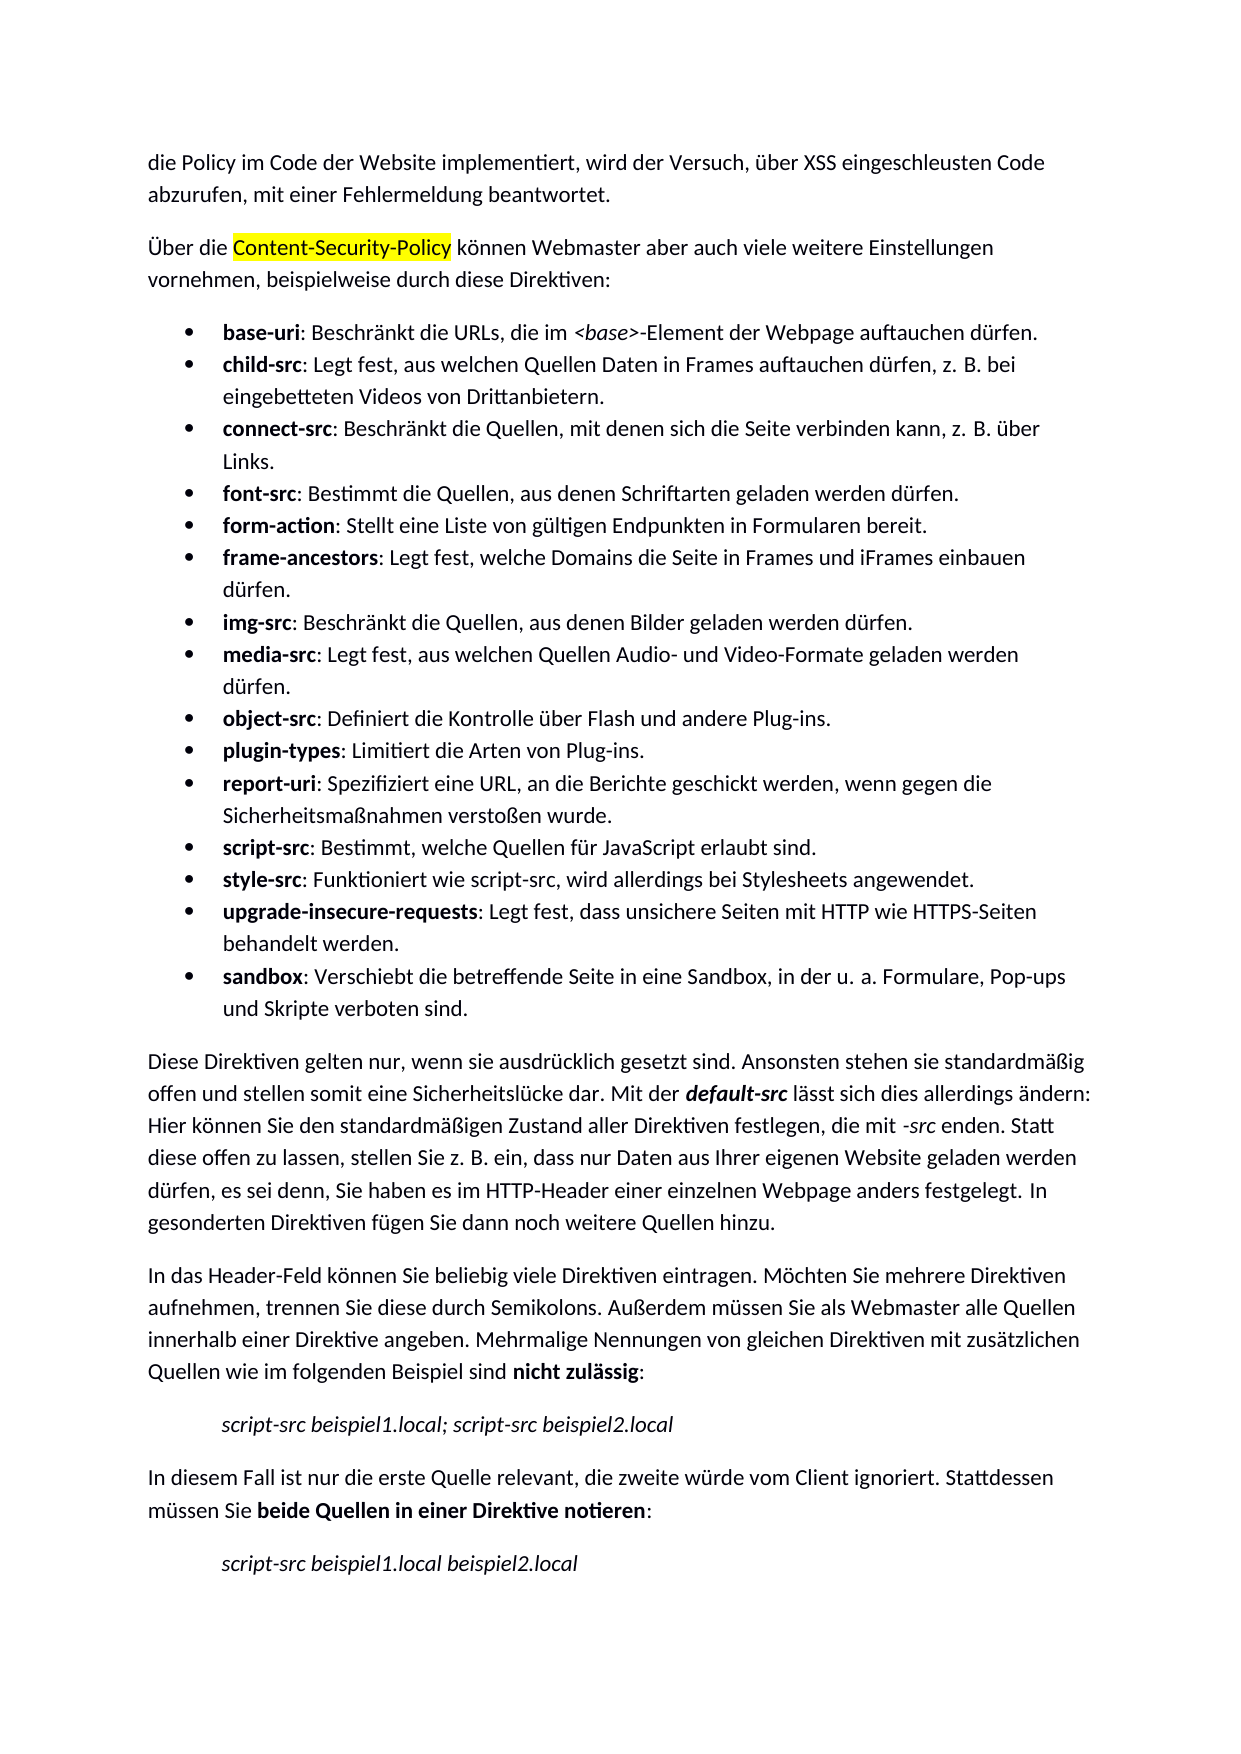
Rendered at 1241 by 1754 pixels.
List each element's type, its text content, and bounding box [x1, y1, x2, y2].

text Diese Direktiven gelten nur, wenn sie ausdrücklich gesetzt sind. Ansonsten stehen sie standardmäßig offen und stellen somit eine Sicherheitslücke dar. Mit der default-src lässt sich dies allerdings ändern: Hier können Sie den standardmäßigen Zustand aller Direktiven festlegen, die mit -src enden. Statt diese offen zu lassen, stellen Sie z. B. ein, dass nur Daten aus Ihrer eigenen Website geladen werden dürfen, es sei denn, Sie haben es im HTTP-Header einer einzelnen Webpage anders festgelegt. In gesonderten Direktiven fügen Sie dann noch weitere Quellen hinzu. [148, 1047, 1093, 1236]
text In das Header-Feld können Sie beliebig viele Direktiven eintragen. Möchten Sie mehrere Direktiven aufnehmen, trennen Sie diese durch Semikolons. Außerdem müssen Sie als Webmaster alle Quellen innerhalb einer Direktive angeben. Mehrmalige Nennungen von gleichen Direktiven mit zusätzlichen Quellen wie im folgenden Beispiel sind nicht zulässig: [148, 1261, 1093, 1386]
list upgrade-insecure-requests: Legt fest, dass unsichere Seiten mit HTTP wie HTTPS-Seiten behandelt werden. [185, 897, 1093, 958]
list object-src: Definiert die Kontrolle über Flash und andere Plug-ins. [185, 704, 1093, 732]
text Über die Content-Security-Policy können Webmaster aber auch viele weitere Einstellungen vornehmen, beispielweise durch diese Direktiven: [148, 233, 1093, 293]
list base-uri: Beschränkt die URLs, die im <base>-Element der Webpage auftauchen dürfen. [185, 318, 1093, 346]
list report-uri: Spezifiziert eine URL, an die Berichte geschickt werden, wenn gegen die Sicherheitsmaßnahmen verstoßen wurde. [185, 769, 1093, 829]
list font-src: Bestimmt die Quellen, aus denen Schriftarten geladen werden dürfen. [185, 479, 1093, 507]
list img-src: Beschränkt die Quellen, aus denen Bilder geladen werden dürfen. [185, 608, 1093, 636]
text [148, 148, 1093, 208]
text script-src beispiel1.local beispiel2.local [148, 1549, 1093, 1577]
list plugin-types: Limitiert die Arten von Plug-ins. [185, 736, 1093, 764]
list connect-src: Beschränkt die Quellen, mit denen sich die Seite verbinden kann, z. B. über Links. [185, 414, 1093, 475]
list style-src: Funktioniert wie script-src, wird allerdings bei Stylesheets angewendet. [185, 865, 1093, 893]
list form-action: Stellt eine Liste von gültigen Endpunkten in Formularen bereit. [185, 511, 1093, 539]
text In diesem Fall ist nur die erste Quelle relevant, die zweite würde vom Client ignoriert. Stattdessen müssen Sie beide Quellen in einer Direktive notieren: [148, 1463, 1093, 1524]
list sandbox: Verschiebt die betreffende Seite in eine Sandbox, in der u. a. Formulare, Pop-ups und Skripte verboten sind. [185, 962, 1093, 1022]
list media-src: Legt fest, aus welchen Quellen Audio- und Video-Formate geladen werden dürfen. [185, 640, 1093, 700]
list script-src: Bestimmt, welche Quellen für JavaScript erlaubt sind. [185, 833, 1093, 861]
list child-src: Legt fest, aus welchen Quellen Daten in Frames auftauchen dürfen, z. B. bei eingebetteten Videos von Drittanbietern. [185, 350, 1093, 410]
text script-src beispiel1.local; script-src beispiel2.local [148, 1411, 1093, 1438]
list frame-ancestors: Legt fest, welche Domains die Seite in Frames und iFrames einbauen dürfen. [185, 543, 1093, 603]
